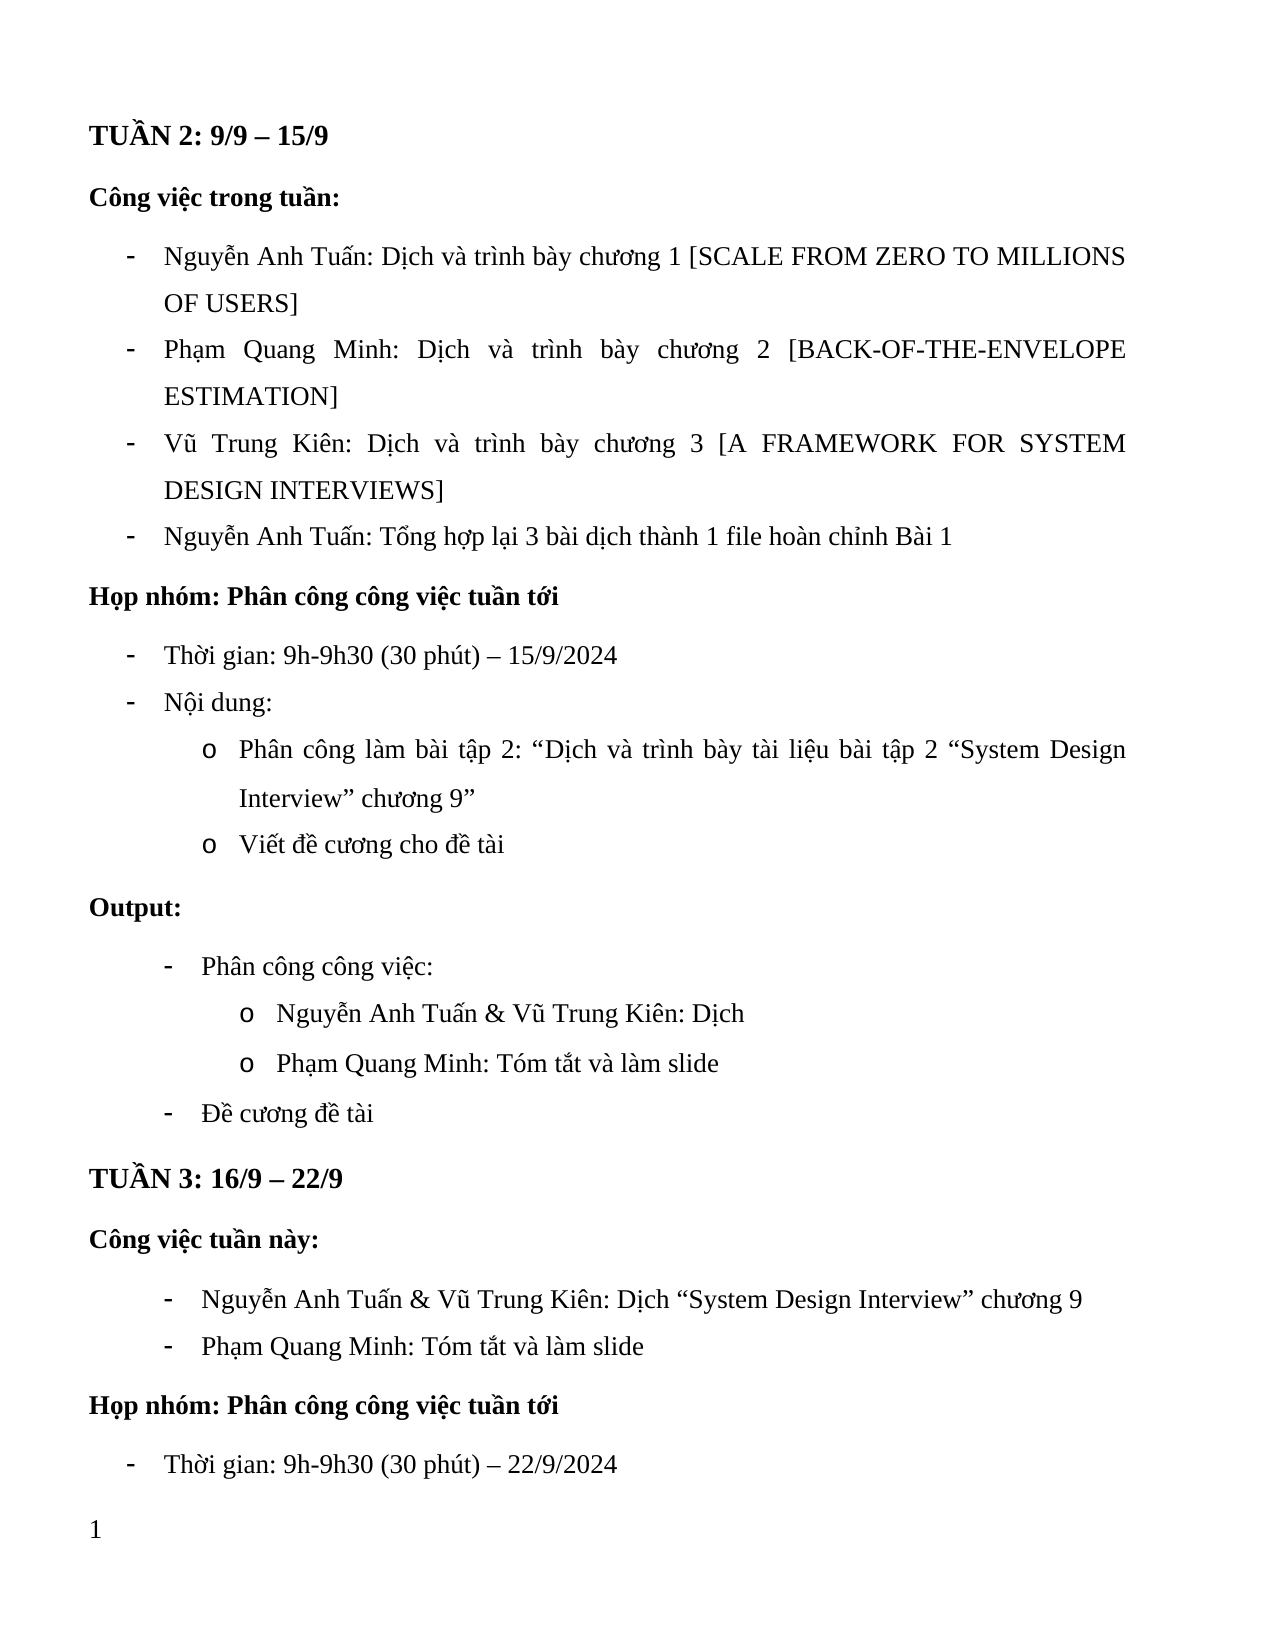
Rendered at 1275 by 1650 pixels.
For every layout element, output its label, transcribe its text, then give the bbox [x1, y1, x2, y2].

list Nguyễn Anh Tuấn & Vũ Trung Kiên: Dịch [239, 997, 1127, 1030]
list Phạm Quang Minh: Tóm tắt và làm slide [164, 1329, 1127, 1361]
list Nguyễn Anh Tuấn & Vũ Trung Kiên: Dịch “System Design Interview” chương 9 [164, 1283, 1127, 1314]
text Công việc tuần này: [89, 1223, 1127, 1255]
list Nội dung: [126, 686, 1127, 717]
list Phân công công việc: [164, 950, 1127, 981]
list Phân công làm bài tập 2: “Dịch và trình bày tài liệu bài tập 2 “System Design Interview” chương 9” [201, 733, 1127, 813]
list Đề cương đề tài [164, 1097, 1127, 1128]
text Họp nhóm: Phân công công việc tuần tới [89, 1389, 1127, 1420]
list Thời gian: 9h-9h30 (30 phút) – 22/9/2024 [126, 1448, 1127, 1479]
list Nguyễn Anh Tuấn: Dịch và trình bày chương 1 [SCALE FROM ZERO TO MILLIONS OF USERS] [126, 240, 1127, 318]
text Output: [89, 891, 1127, 922]
list Vũ Trung Kiên: Dịch và trình bày chương 3 [A FRAMEWORK FOR SYSTEM DESIGN INTERVIEWS] [126, 427, 1127, 505]
list Nguyễn Anh Tuấn: Tổng hợp lại 3 bài dịch thành 1 file hoàn chỉnh Bài 1 [126, 520, 1127, 552]
list Thời gian: 9h-9h30 (30 phút) – 15/9/2024 [126, 639, 1127, 670]
text Công việc trong tuần: [89, 181, 1127, 212]
list Phạm Quang Minh: Tóm tắt và làm slide [239, 1047, 1127, 1081]
list Phạm Quang Minh: Dịch và trình bày chương 2 [BACK-OF-THE-ENVELOPE ESTIMATION] [126, 333, 1127, 411]
text Họp nhóm: Phân công công việc tuần tới [89, 580, 1127, 611]
subtitle Tuần 2: 9/9 – 15/9 [89, 118, 1127, 152]
list Viết đề cương cho đề tài [201, 828, 1127, 862]
subtitle Tuần 3: 16/9 – 22/9 [89, 1161, 1127, 1194]
